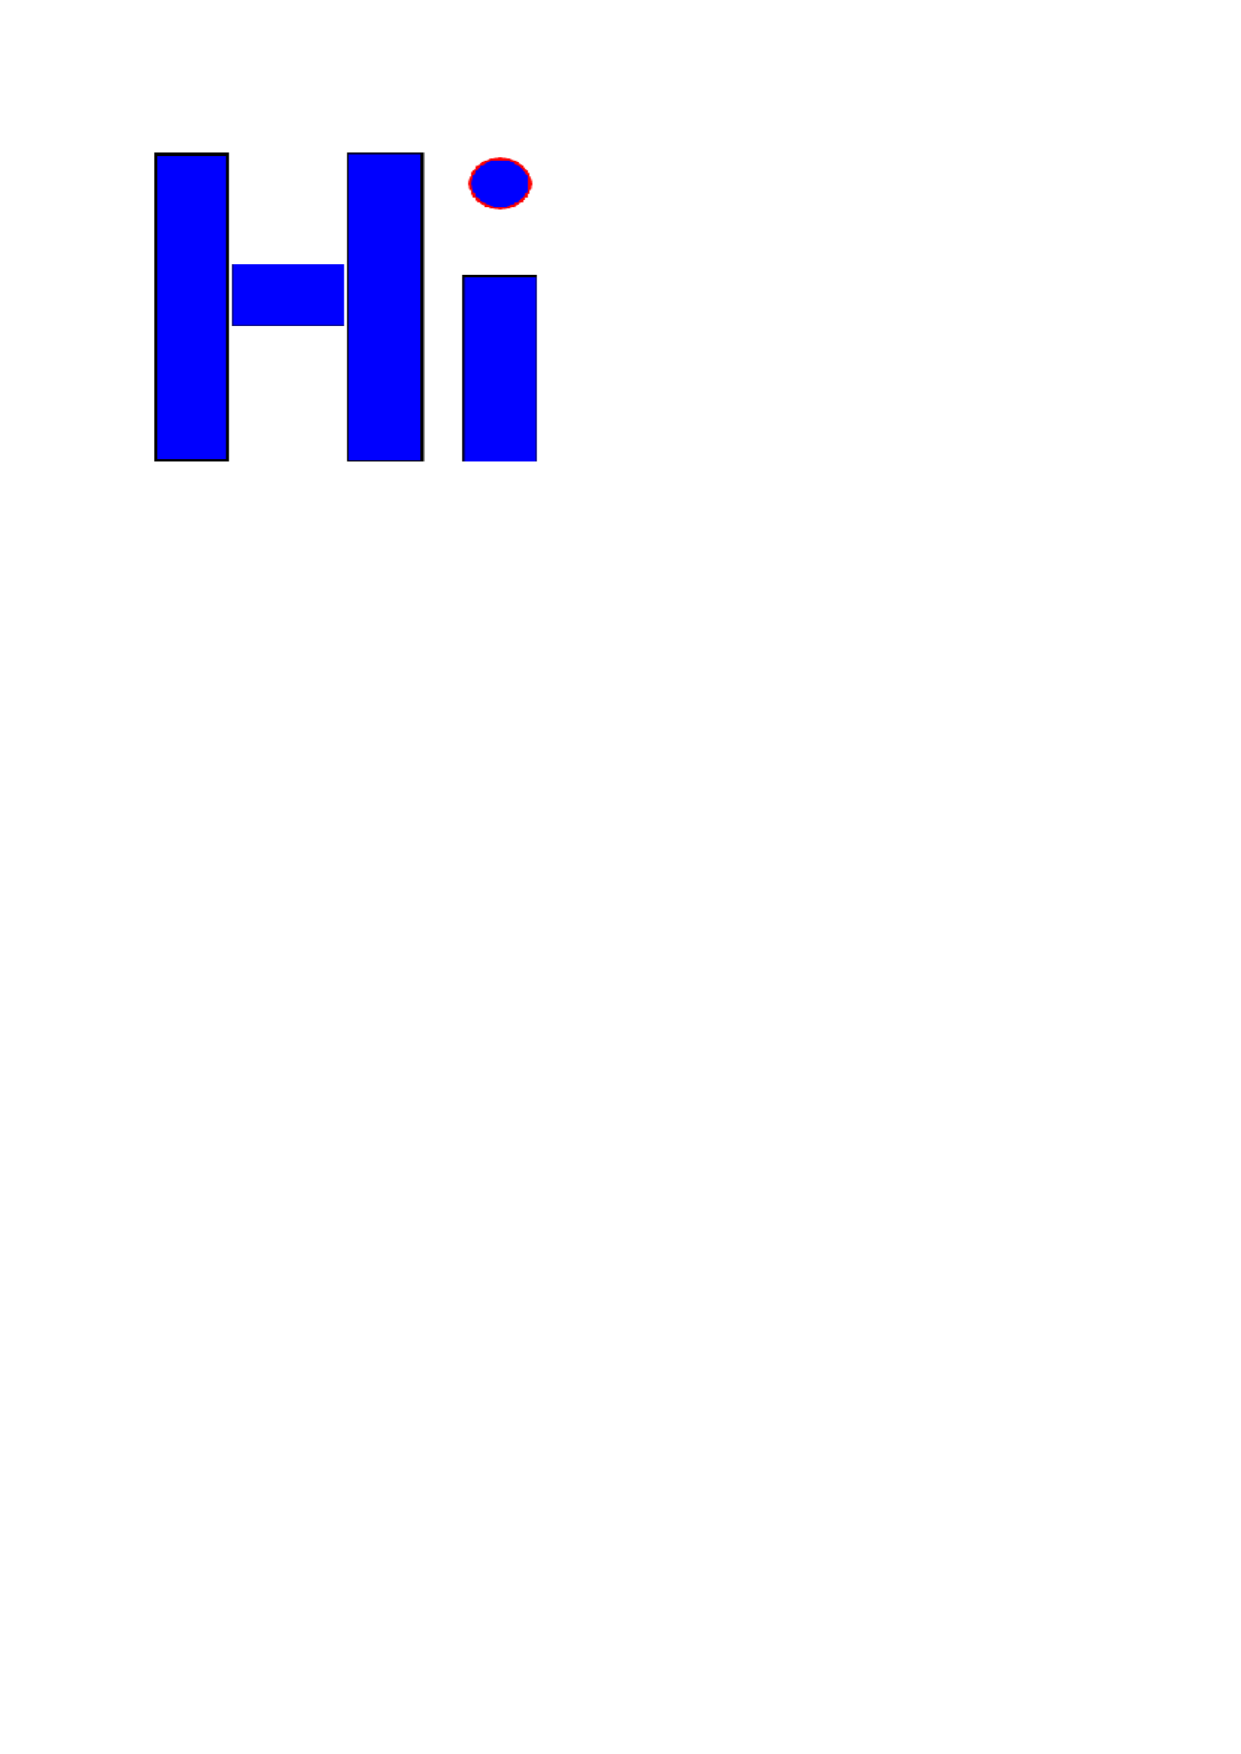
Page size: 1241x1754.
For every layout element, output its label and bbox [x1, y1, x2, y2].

picture [150, 150, 570, 477]
